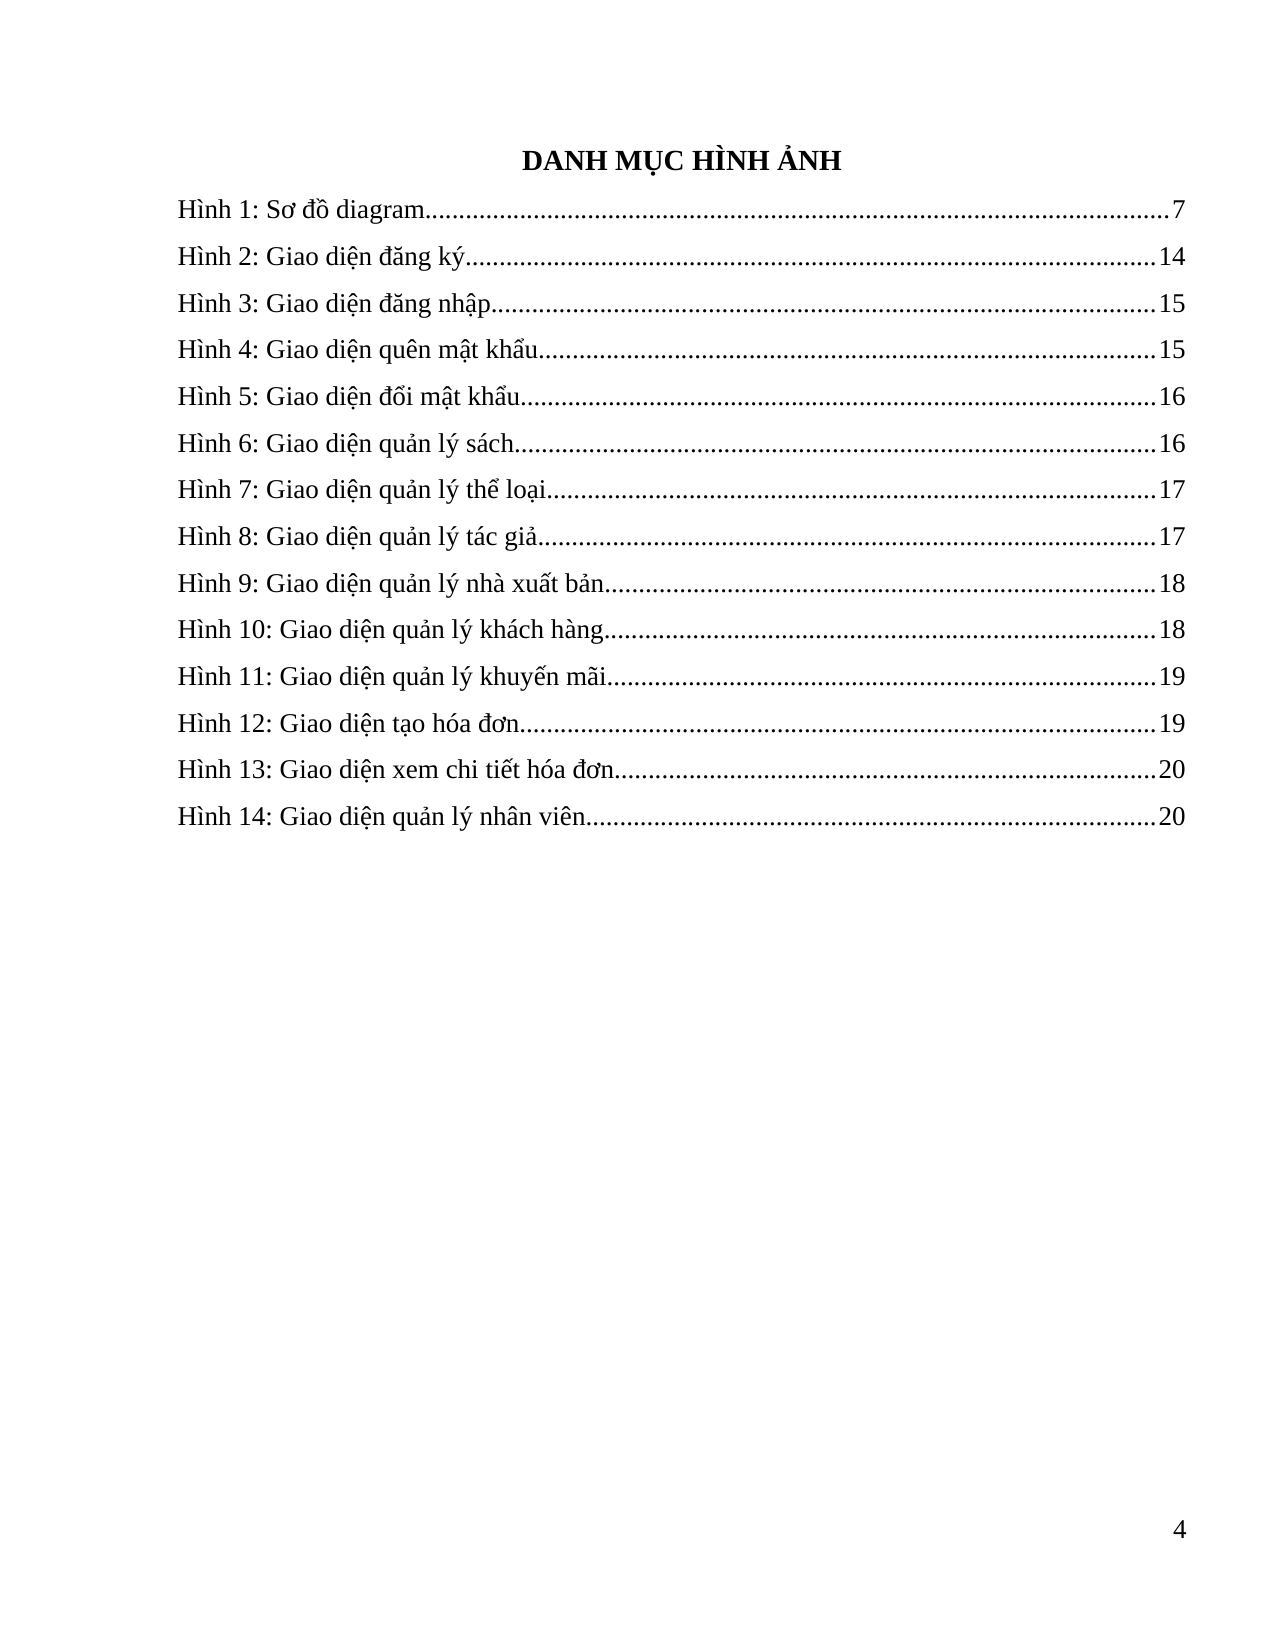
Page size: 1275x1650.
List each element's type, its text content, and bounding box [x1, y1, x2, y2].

text Hình 11: Giao diện quản lý khuyến mãi 19 [177, 660, 1186, 691]
text Hình 9: Giao diện quản lý nhà xuất bản 18 [177, 567, 1186, 598]
text Hình 12: Giao diện tạo hóa đơn 19 [177, 707, 1186, 738]
text Hình 1: Sơ đồ diagram 7 [177, 193, 1186, 224]
text Hình 2: Giao diện đăng ký 14 [177, 240, 1186, 271]
text Hình 4: Giao diện quên mật khẩu 15 [177, 333, 1186, 364]
text Hình 13: Giao diện xem chi tiết hóa đơn 20 [177, 753, 1186, 784]
text Hình 3: Giao diện đăng nhập 15 [177, 287, 1186, 318]
text Hình 14: Giao diện quản lý nhân viên 20 [177, 800, 1186, 831]
text Hình 5: Giao diện đổi mật khẩu 16 [177, 380, 1186, 411]
text Hình 10: Giao diện quản lý khách hàng 18 [177, 613, 1186, 644]
subtitle Danh mục hình ảnh [177, 143, 1186, 177]
text Hình 7: Giao diện quản lý thể loại 17 [177, 473, 1186, 504]
text Hình 8: Giao diện quản lý tác giả 17 [177, 520, 1186, 551]
text Hình 6: Giao diện quản lý sách 16 [177, 427, 1186, 458]
